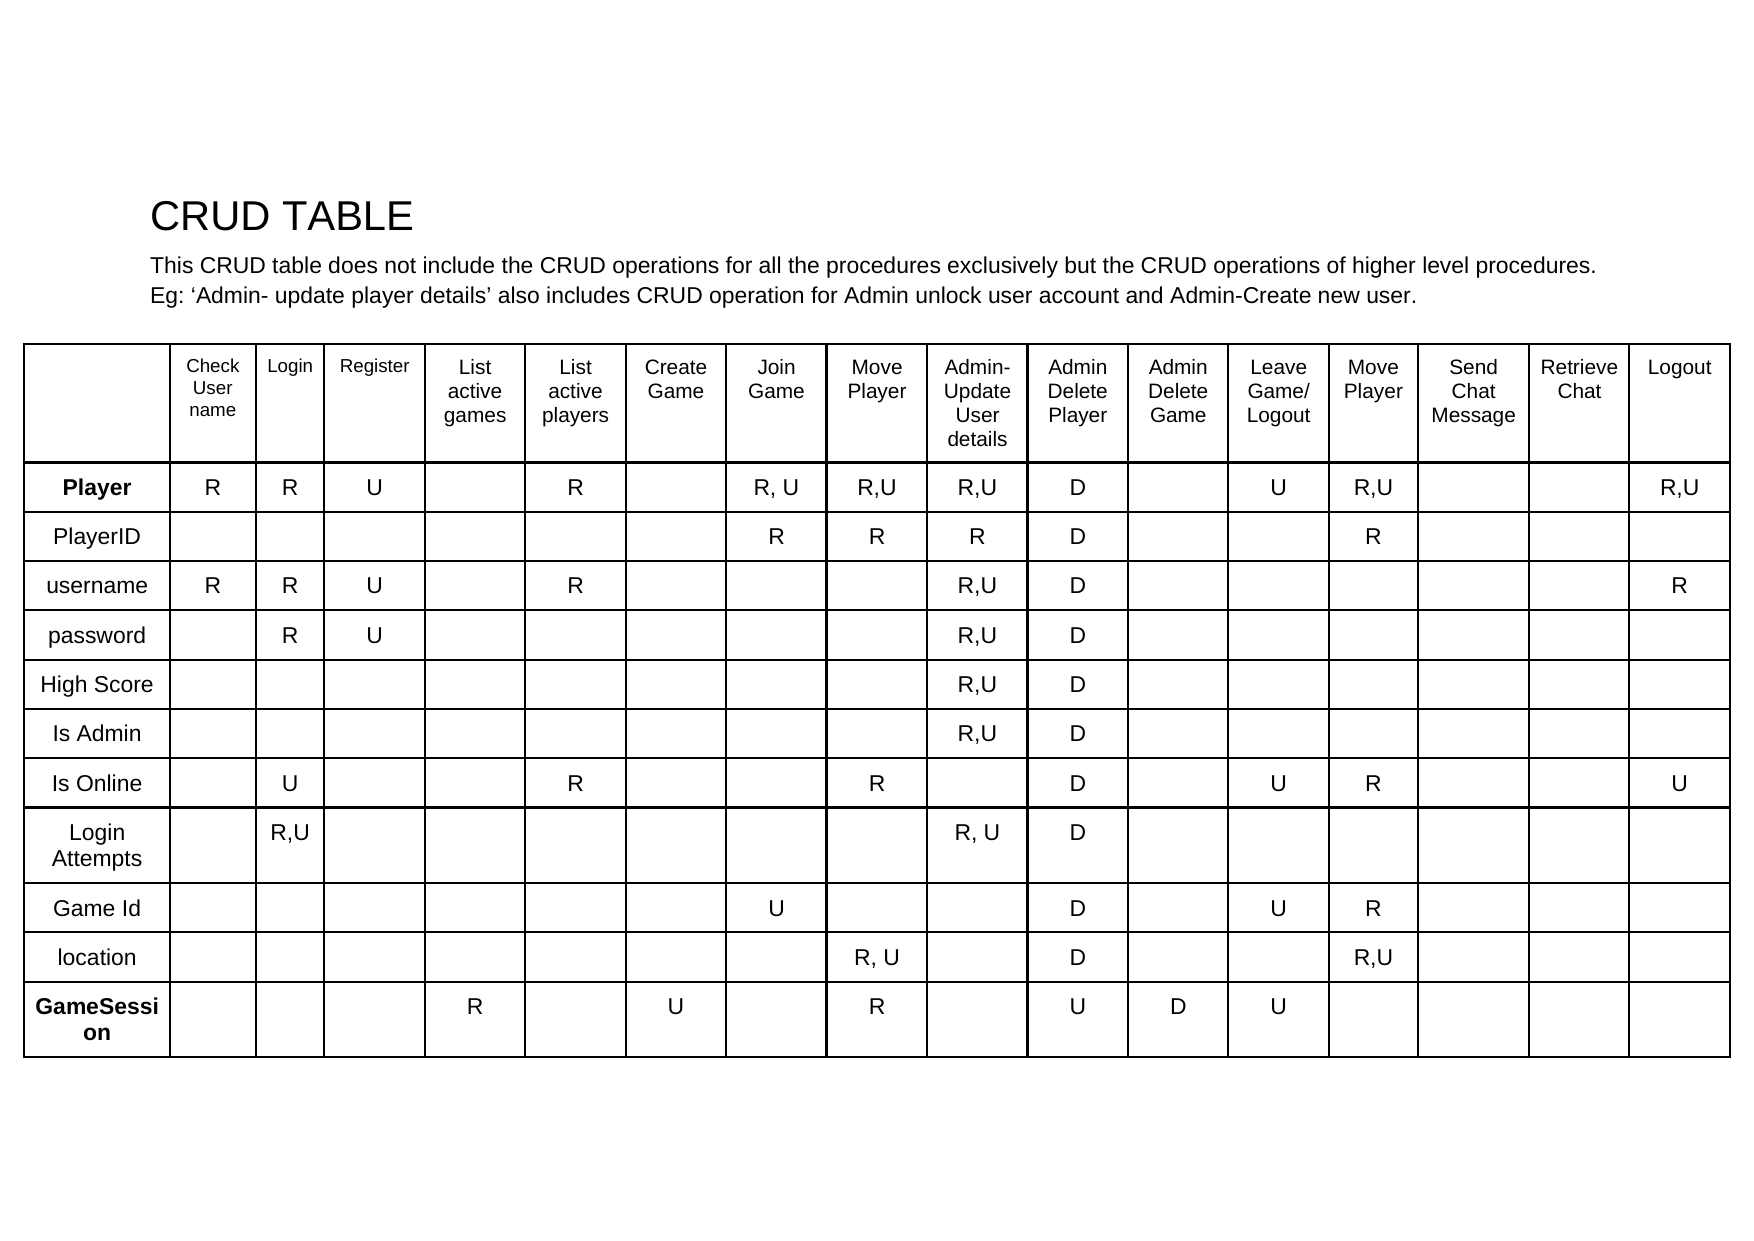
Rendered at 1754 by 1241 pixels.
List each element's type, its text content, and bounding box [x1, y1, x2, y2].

table_cell [627, 710, 725, 757]
table_cell R [828, 759, 926, 806]
table_cell [526, 710, 625, 757]
table_cell [1630, 983, 1729, 1056]
table_cell R [257, 562, 323, 609]
table_cell [1229, 933, 1328, 981]
table_cell [426, 661, 524, 708]
table_cell [1630, 933, 1729, 981]
table_cell [1330, 809, 1417, 882]
table_cell U [325, 611, 424, 658]
table_cell [727, 562, 825, 609]
table_cell [1129, 464, 1227, 511]
table_cell [1330, 710, 1417, 757]
table_cell [526, 884, 625, 931]
table_cell [526, 513, 625, 560]
table_cell [828, 809, 926, 882]
table_cell [526, 983, 625, 1056]
table_cell U [325, 464, 424, 511]
table_cell R, U [928, 809, 1026, 882]
table_header Leave Game/ Logout [1229, 345, 1328, 461]
table_cell Player [25, 464, 169, 511]
table_cell [426, 710, 524, 757]
table_cell R [171, 562, 255, 609]
table_cell [171, 983, 255, 1056]
table_cell U [325, 562, 424, 609]
table_cell [1330, 983, 1417, 1056]
table_cell [928, 983, 1026, 1056]
table_header List active games [426, 345, 524, 461]
table_cell U [1229, 884, 1328, 931]
table_cell D [1029, 933, 1127, 981]
table_cell [727, 710, 825, 757]
table_cell [1530, 611, 1628, 658]
table_cell [171, 933, 255, 981]
table_cell D [1129, 983, 1227, 1056]
table_cell R [1330, 513, 1417, 560]
table_header Logout [1630, 345, 1729, 461]
table_cell [1229, 710, 1328, 757]
table_cell D [1029, 809, 1127, 882]
table_cell R,U [1330, 933, 1417, 981]
table_cell R [727, 513, 825, 560]
table_cell [426, 562, 524, 609]
table_header Admin- Update User details [928, 345, 1026, 461]
table_cell [627, 661, 725, 708]
table_cell R,U [1330, 464, 1417, 511]
table_cell R [526, 759, 625, 806]
table_header Check User name [171, 345, 255, 461]
table_cell username [25, 562, 169, 609]
table_cell D [1029, 513, 1127, 560]
table_header Retrieve Chat [1530, 345, 1628, 461]
table_cell [526, 611, 625, 658]
table_header [25, 345, 169, 461]
table_cell [828, 710, 926, 757]
table_cell [1419, 983, 1528, 1056]
table_cell [257, 884, 323, 931]
table_cell [171, 661, 255, 708]
table_cell [325, 759, 424, 806]
table_cell [526, 933, 625, 981]
table_cell [1530, 884, 1628, 931]
table_cell [1530, 759, 1628, 806]
table_cell R,U [928, 611, 1026, 658]
table_cell [727, 809, 825, 882]
table_cell [828, 661, 926, 708]
table_cell R, U [727, 464, 825, 511]
table_cell [426, 933, 524, 981]
table_cell R,U [828, 464, 926, 511]
table_cell [1419, 513, 1528, 560]
table_cell R,U [928, 661, 1026, 708]
table_cell [1530, 983, 1628, 1056]
table_cell [426, 611, 524, 658]
table_cell [1129, 611, 1227, 658]
table_cell [325, 809, 424, 882]
table_cell U [1630, 759, 1729, 806]
table_cell [257, 933, 323, 981]
table_cell [1330, 562, 1417, 609]
table_cell R [1330, 759, 1417, 806]
table_cell [1419, 884, 1528, 931]
table_cell D [1029, 562, 1127, 609]
table_cell [928, 884, 1026, 931]
table_cell [426, 809, 524, 882]
table_cell D [1029, 710, 1127, 757]
table_cell [526, 661, 625, 708]
table_cell R [928, 513, 1026, 560]
table_cell R [526, 464, 625, 511]
table_header Register [325, 345, 424, 461]
table_cell [627, 809, 725, 882]
table_cell R [171, 464, 255, 511]
table_cell [627, 513, 725, 560]
table_cell R,U [1630, 464, 1729, 511]
table_cell [257, 661, 323, 708]
table_cell [426, 884, 524, 931]
table_cell [1229, 513, 1328, 560]
table_cell R,U [257, 809, 323, 882]
table_header Move Player [828, 345, 926, 461]
table_cell [1530, 513, 1628, 560]
table_cell [1419, 661, 1528, 708]
table_cell [828, 611, 926, 658]
table_cell [1630, 513, 1729, 560]
table_cell U [257, 759, 323, 806]
table_cell [928, 933, 1026, 981]
table_cell [1419, 611, 1528, 658]
table_cell [727, 661, 825, 708]
table_cell D [1029, 884, 1127, 931]
table_cell D [1029, 661, 1127, 708]
table_cell [1530, 562, 1628, 609]
table_cell [257, 710, 323, 757]
table_cell PlayerID [25, 513, 169, 560]
table_cell [627, 562, 725, 609]
table_header Join Game [727, 345, 825, 461]
table_cell [171, 884, 255, 931]
table_cell [727, 983, 825, 1056]
table_cell [257, 513, 323, 560]
table_cell [1419, 464, 1528, 511]
table_cell D [1029, 611, 1127, 658]
table_cell [1229, 809, 1328, 882]
table_cell [727, 933, 825, 981]
table_cell [1530, 710, 1628, 757]
table_cell [1229, 611, 1328, 658]
table_cell [171, 611, 255, 658]
table_cell R [1330, 884, 1417, 931]
table_cell [1330, 611, 1417, 658]
table_cell [325, 710, 424, 757]
text This CRUD table does not include the CRUD operations for all the procedures exclusively but the CRUD operations of higher level procedures. Eg: ‘Admin- update player details’ also includes CRUD operation for Admin unlock user account and Admin-Create new user. [150, 252, 1604, 309]
table_cell password [25, 611, 169, 658]
table_cell [1530, 464, 1628, 511]
table_cell [627, 464, 725, 511]
table_cell [257, 983, 323, 1056]
table_header Send Chat Message [1419, 345, 1528, 461]
table_cell [727, 611, 825, 658]
table_cell D [1029, 464, 1127, 511]
table_cell [325, 661, 424, 708]
table_cell [426, 464, 524, 511]
table_cell [1630, 611, 1729, 658]
table_cell Is Admin [25, 710, 169, 757]
table_cell [1530, 933, 1628, 981]
table_cell [1129, 513, 1227, 560]
table_cell [1419, 710, 1528, 757]
table_cell R [257, 611, 323, 658]
table_cell [1129, 710, 1227, 757]
table_cell Is Online [25, 759, 169, 806]
table_cell [1419, 562, 1528, 609]
table_cell [171, 513, 255, 560]
table_cell [928, 759, 1026, 806]
table_cell [1630, 884, 1729, 931]
table_cell [1419, 933, 1528, 981]
table_cell [1630, 809, 1729, 882]
table_cell [627, 933, 725, 981]
table_cell R,U [928, 464, 1026, 511]
table_cell [171, 809, 255, 882]
table_cell [828, 562, 926, 609]
table_cell [325, 513, 424, 560]
table_cell [325, 884, 424, 931]
table_cell Login Attempts [25, 809, 169, 882]
table_cell R,U [928, 562, 1026, 609]
table_cell [325, 983, 424, 1056]
table_cell [171, 710, 255, 757]
table_cell [426, 513, 524, 560]
table_header List active players [526, 345, 625, 461]
table_cell [526, 809, 625, 882]
table_cell [627, 884, 725, 931]
table_cell R [426, 983, 524, 1056]
table_cell [1129, 759, 1227, 806]
table_cell [1419, 759, 1528, 806]
table_cell U [1029, 983, 1127, 1056]
table_header Admin Delete Game [1129, 345, 1227, 461]
table_cell GameSession [25, 983, 169, 1056]
table_cell [1129, 933, 1227, 981]
table_cell [627, 759, 725, 806]
table_cell [426, 759, 524, 806]
table_header Admin Delete Player [1029, 345, 1127, 461]
table_cell [1129, 809, 1227, 882]
table_cell U [1229, 464, 1328, 511]
table_cell U [727, 884, 825, 931]
table_cell [1330, 661, 1417, 708]
table_cell Game Id [25, 884, 169, 931]
table_cell [1229, 562, 1328, 609]
table_cell [1419, 809, 1528, 882]
table_cell R [828, 983, 926, 1056]
table_cell R, U [828, 933, 926, 981]
table_cell R [526, 562, 625, 609]
table_cell R,U [928, 710, 1026, 757]
table_cell [1129, 661, 1227, 708]
table_cell U [627, 983, 725, 1056]
table_cell [828, 884, 926, 931]
table_cell D [1029, 759, 1127, 806]
table_cell [1530, 809, 1628, 882]
table_cell [727, 759, 825, 806]
table_cell [1630, 710, 1729, 757]
subtitle CRUD TABLE [150, 192, 1604, 239]
table_header Move Player [1330, 345, 1417, 461]
table_cell [1129, 562, 1227, 609]
table_cell High Score [25, 661, 169, 708]
table_cell [1530, 661, 1628, 708]
table_cell U [1229, 983, 1328, 1056]
table_cell R [257, 464, 323, 511]
table_header Login [257, 345, 323, 461]
table_cell [1129, 884, 1227, 931]
table_cell U [1229, 759, 1328, 806]
table_cell [325, 933, 424, 981]
table_header Create Game [627, 345, 725, 461]
table_cell R [1630, 562, 1729, 609]
table_cell [171, 759, 255, 806]
table_cell [1630, 661, 1729, 708]
table_cell R [828, 513, 926, 560]
table_cell location [25, 933, 169, 981]
table_cell [1229, 661, 1328, 708]
table_cell [627, 611, 725, 658]
